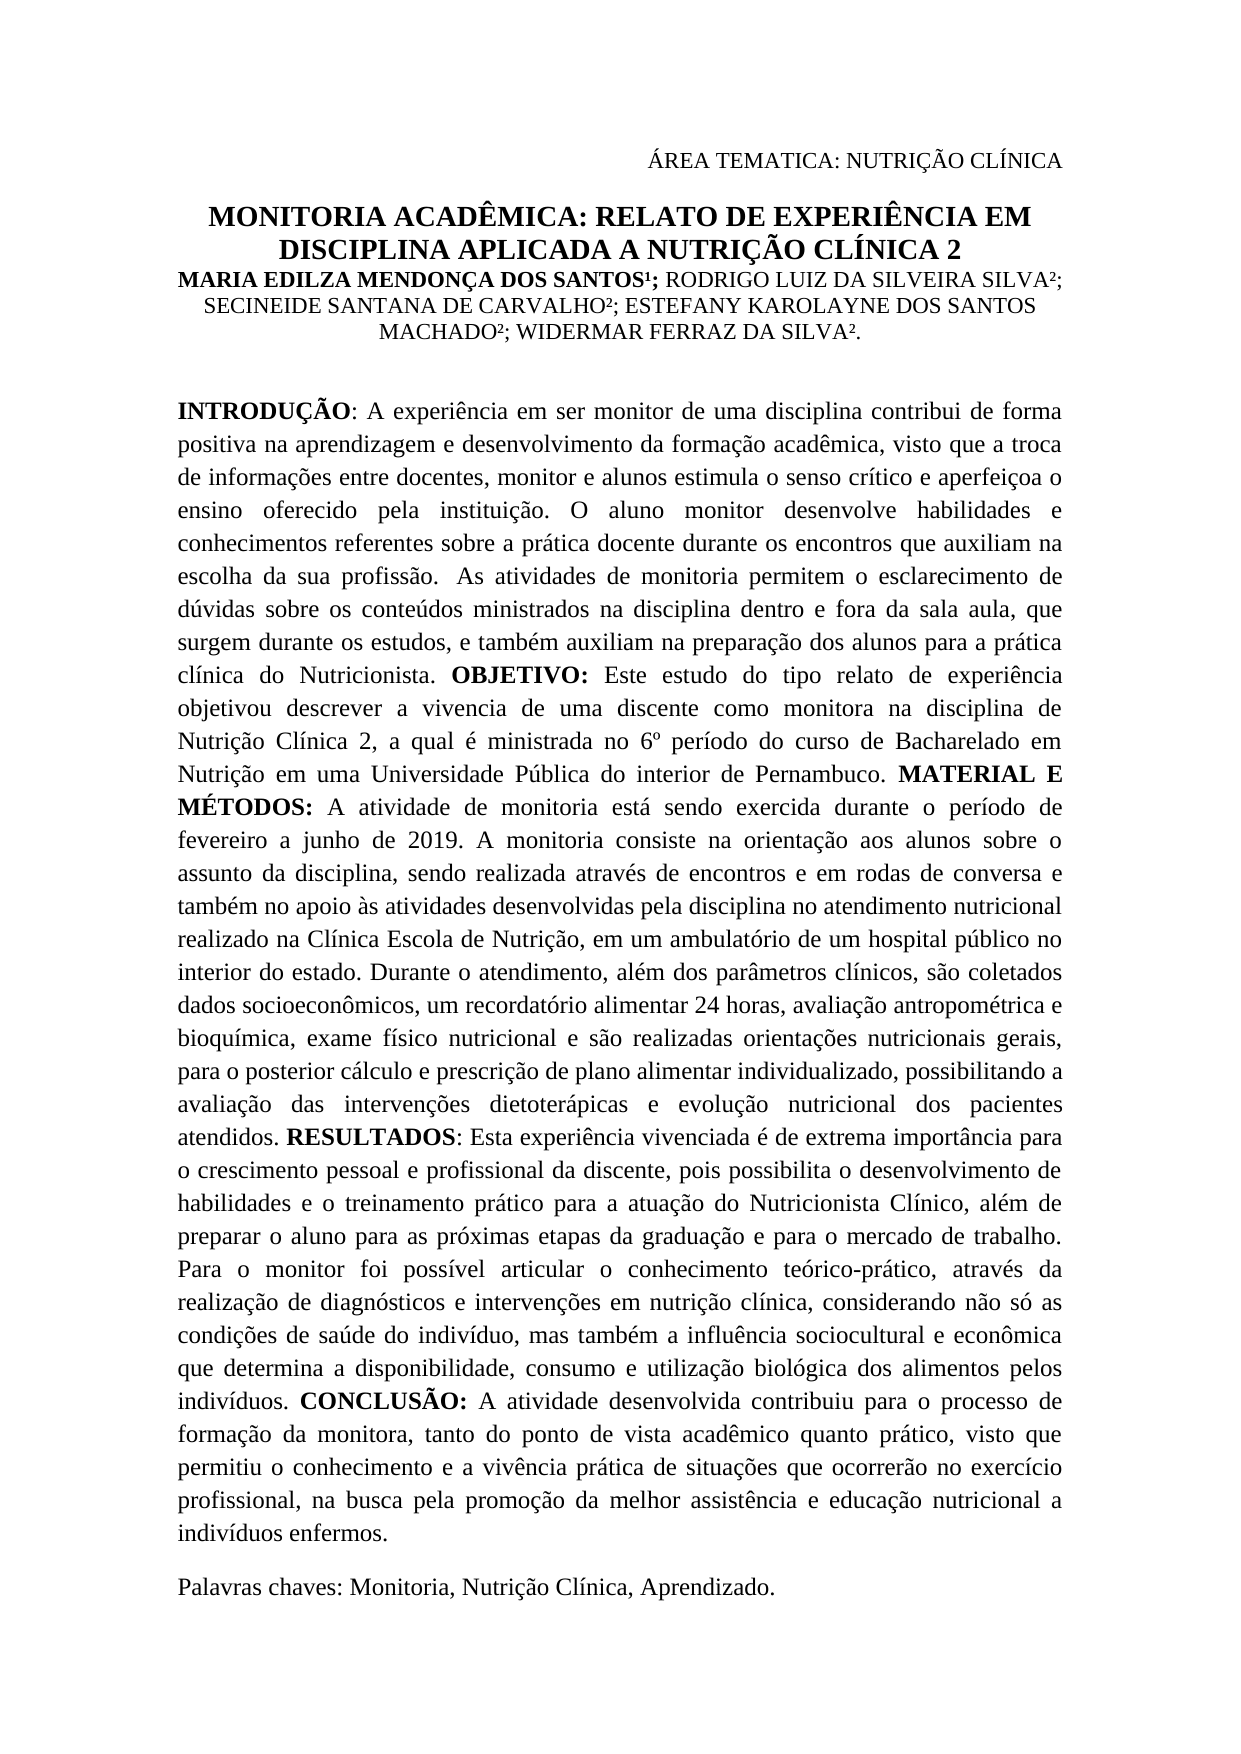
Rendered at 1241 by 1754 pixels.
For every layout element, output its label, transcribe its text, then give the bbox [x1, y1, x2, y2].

text INTRODUÇÃO: A experiência em ser monitor de uma disciplina contribui de forma positiva na aprendizagem e desenvolvimento da formação acadêmica, visto que a troca de informações entre docentes, monitor e alunos estimula o senso crítico e aperfeiçoa o ensino oferecido pela instituição. O aluno monitor desenvolve habilidades e conhecimentos referentes sobre a prática docente durante os encontros que auxiliam na escolha da sua profissão. As atividades de monitoria permitem o esclarecimento de dúvidas sobre os conteúdos ministrados na disciplina dentro e fora da sala aula, que surgem durante os estudos, e também auxiliam na preparação dos alunos para a prática clínica do Nutricionista. OBJETIVO: Este estudo do tipo relato de experiência objetivou descrever a vivencia de uma discente como monitora na disciplina de Nutrição Clínica 2, a qual é ministrada no 6º período do curso de Bacharelado em Nutrição em uma Universidade Pública do interior de Pernambuco. MATERIAL E MÉTODOS: A atividade de monitoria está sendo exercida durante o período de fevereiro a junho de 2019. A monitoria consiste na orientação aos alunos sobre o assunto da disciplina, sendo realizada através de encontros e em rodas de conversa e também no apoio às atividades desenvolvidas pela disciplina no atendimento nutricional realizado na Clínica Escola de Nutrição, em um ambulatório de um hospital público no interior do estado. Durante o atendimento, além dos parâmetros clínicos, são coletados dados socioeconômicos, um recordatório alimentar 24 horas, avaliação antropométrica e bioquímica, exame físico nutricional e são realizadas orientações nutricionais gerais, para o posterior cálculo e prescrição de plano alimentar individualizado, possibilitando a avaliação das intervenções dietoterápicas e evolução nutricional dos pacientes atendidos. RESULTADOS: Esta experiência vivenciada é de extrema importância para o crescimento pessoal e profissional da discente, pois possibilita o desenvolvimento de habilidades e o treinamento prático para a atuação do Nutricionista Clínico, além de preparar o aluno para as próximas etapas da graduação e para o mercado de trabalho. Para o monitor foi possível articular o conhecimento teórico-prático, através da realização de diagnósticos e intervenções em nutrição clínica, considerando não só as condições de saúde do indivíduo, mas também a influência sociocultural e econômica que determina a disponibilidade, consumo e utilização biológica dos alimentos pelos indivíduos. CONCLUSÃO: A atividade desenvolvida contribuiu para o processo de formação da monitora, tanto do ponto de vista acadêmico quanto prático, visto que permitiu o conhecimento e a vivência prática de situações que ocorrerão no exercício profissional, na busca pela promoção da melhor assistência e educação nutricional a indivíduos enfermos. [177, 755, 1063, 1547]
text Palavras chaves: Monitoria, Nutrição Clínica, Aprendizado. [177, 1572, 1063, 1601]
text INTRODUÇÃO: A experiência em ser monitor de uma disciplina contribui de forma positiva na aprendizagem e desenvolvimento da formação acadêmica, visto que a troca de informações entre docentes, monitor e alunos estimula o senso crítico e aperfeiçoa o ensino oferecido pela instituição. O aluno monitor desenvolve habilidades e conhecimentos referentes sobre a prática docente durante os encontros que auxiliam na escolha da sua profissão. As atividades de monitoria permitem o esclarecimento de dúvidas sobre os conteúdos ministrados na disciplina dentro e fora da sala aula, que surgem durante os estudos, e também auxiliam na preparação dos alunos para a prática clínica do Nutricionista. OBJETIVO: Este estudo do tipo relato de experiência objetivou descrever a vivencia de uma discente como monitora na disciplina de Nutrição Clínica 2, a qual é ministrada no 6º período do curso de Bacharelado em Nutrição em uma Universidade Pública do interior de Pernambuco. MATERIAL E MÉTODOS: A atividade de monitoria está sendo exercida durante o período de fevereiro a junho de 2019. A monitoria consiste na orientação aos alunos sobre o assunto da disciplina, sendo realizada através de encontros e em rodas de conversa e também no apoio às atividades desenvolvidas pela disciplina no atendimento nutricional realizado na Clínica Escola de Nutrição, em um ambulatório de um hospital público no interior do estado. Durante o atendimento, além dos parâmetros clínicos, são coletados dados socioeconômicos, um recordatório alimentar 24 horas, avaliação antropométrica e bioquímica, exame físico nutricional e são realizadas orientações nutricionais gerais, para o posterior cálculo e prescrição de plano alimentar individualizado, possibilitando a avaliação das intervenções dietoterápicas e evolução nutricional dos pacientes atendidos. RESULTADOS: Esta experiência vivenciada é de extrema importância para o crescimento pessoal e profissional da discente, pois possibilita o desenvolvimento de habilidades e o treinamento prático para a atuação do Nutricionista Clínico, além de preparar o aluno para as próximas etapas da graduação e para o mercado de trabalho. Para o monitor foi possível articular o conhecimento teórico-prático, através da realização de diagnósticos e intervenções em nutrição clínica, considerando não só as condições de saúde do indivíduo, mas também a influência sociocultural e econômica que determina a disponibilidade, consumo e utilização biológica dos alimentos pelos indivíduos. CONCLUSÃO: A atividade desenvolvida contribuiu para o processo de formação da monitora, tanto do ponto de vista acadêmico quanto prático, visto que permitiu o conhecimento e a vivência prática de situações que ocorrerão no exercício profissional, na busca pela promoção da melhor assistência e educação nutricional a indivíduos enfermos. [177, 396, 1063, 594]
text MONITORIA ACADÊMICA: RELATO DE EXPERIÊNCIA EM DISCIPLINA APLICADA A NUTRIÇÃO CLÍNICA 2 [177, 199, 1063, 266]
text ÁREA TEMATICA: NUTRIÇÃO CLÍNICA [177, 148, 1063, 174]
text MARIA EDILZA MENDONÇA DOS SANTOS¹; RODRIGO LUIZ DA SILVEIRA SILVA²; SECINEIDE SANTANA DE CARVALHO²; ESTEFANY KAROLAYNE DOS SANTOS MACHADO²; WIDERMAR FERRAZ DA SILVA². [177, 266, 1063, 345]
